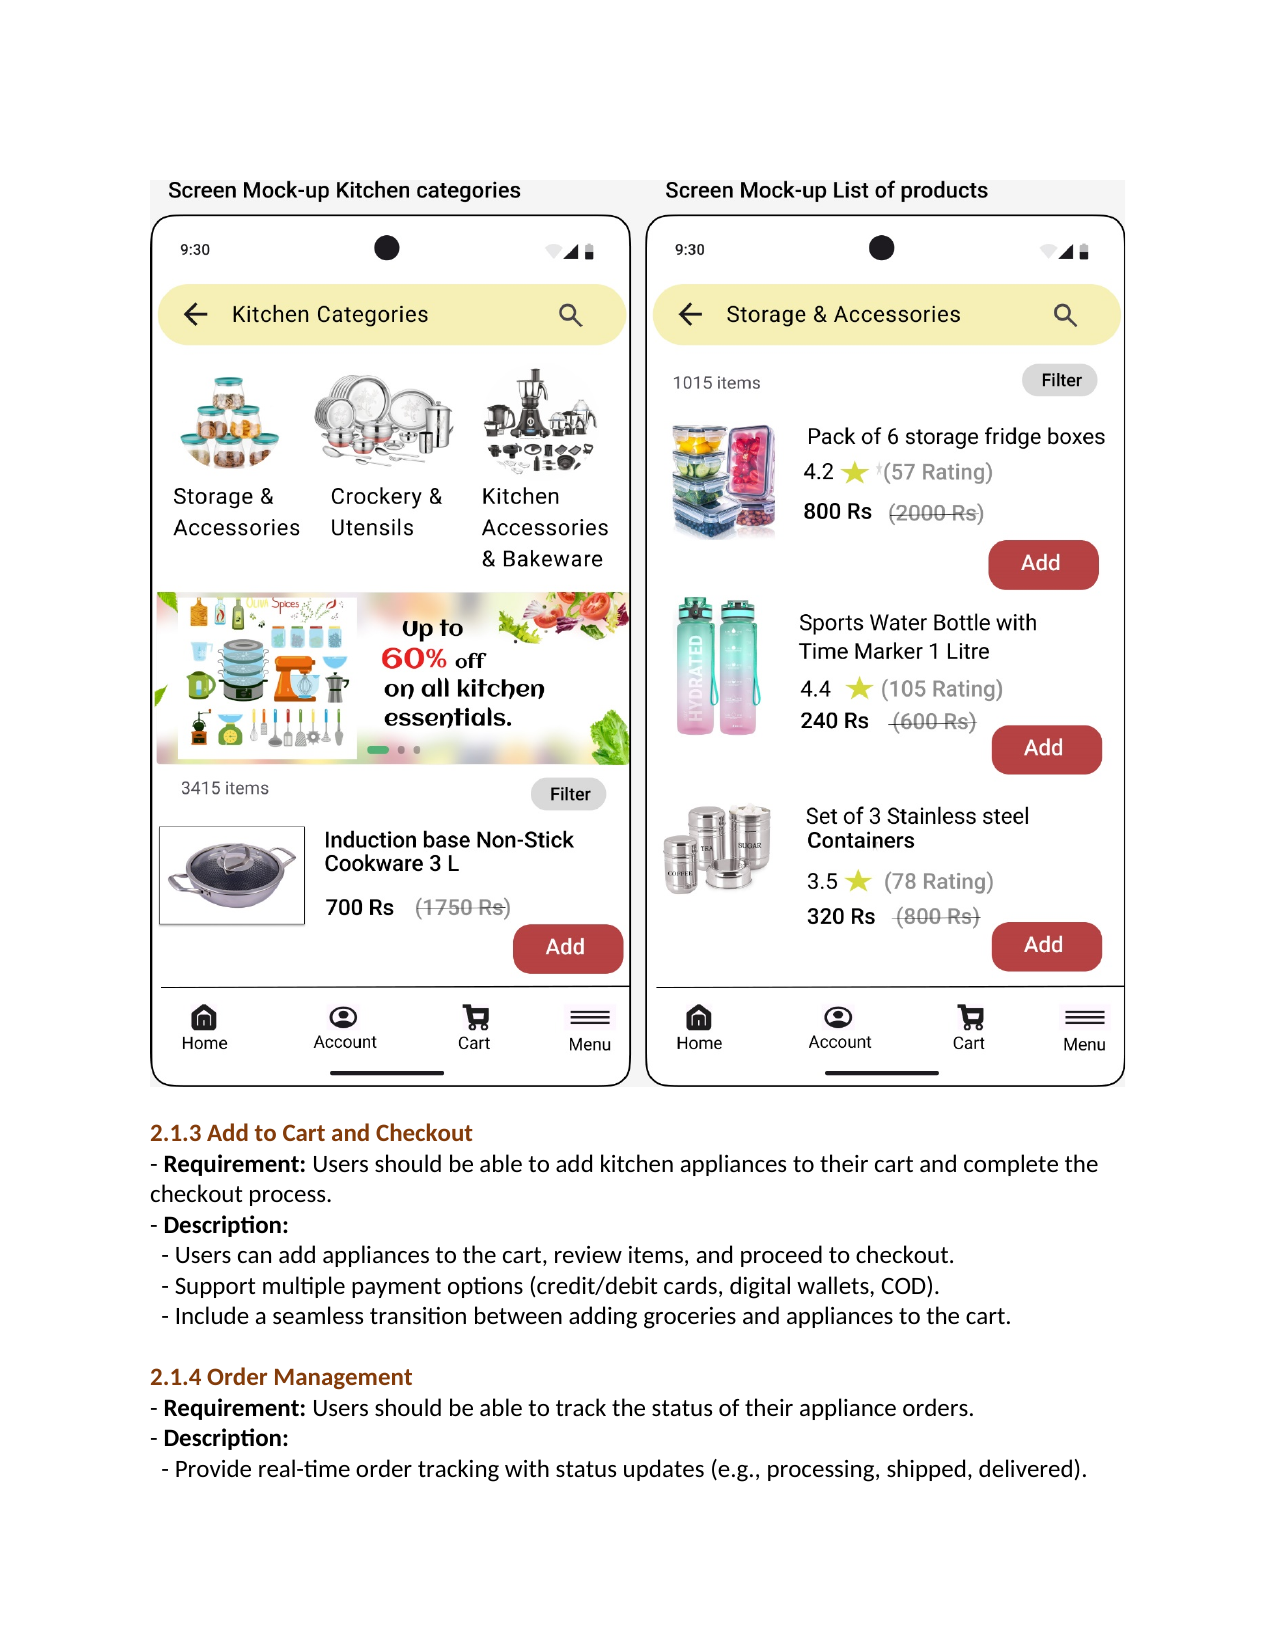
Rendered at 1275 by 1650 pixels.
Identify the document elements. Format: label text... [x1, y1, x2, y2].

picture [150, 180, 1125, 1087]
text - Users can add appliances to the cart, review items, and proceed to checkout. [150, 1239, 1125, 1270]
text - Description: [150, 1422, 1125, 1453]
text - Description: [150, 1209, 1125, 1239]
text - Support multiple payment options (credit/debit cards, digital wallets, COD). [150, 1270, 1125, 1300]
text - Requirement: Users should be able to track the status of their appliance orders. [150, 1392, 1125, 1422]
text - Requirement: Users should be able to add kitchen appliances to their cart and complete the checkout process. [150, 1148, 1125, 1209]
text 2.1.3 Add to Cart and Checkout [150, 1117, 1125, 1148]
text - Provide real-time order tracking with status updates (e.g., processing, shipped, delivered). [150, 1453, 1125, 1483]
text - Include a seamless transition between adding groceries and appliances to the cart. [150, 1300, 1125, 1331]
text 2.1.4 Order Management [150, 1361, 1125, 1392]
